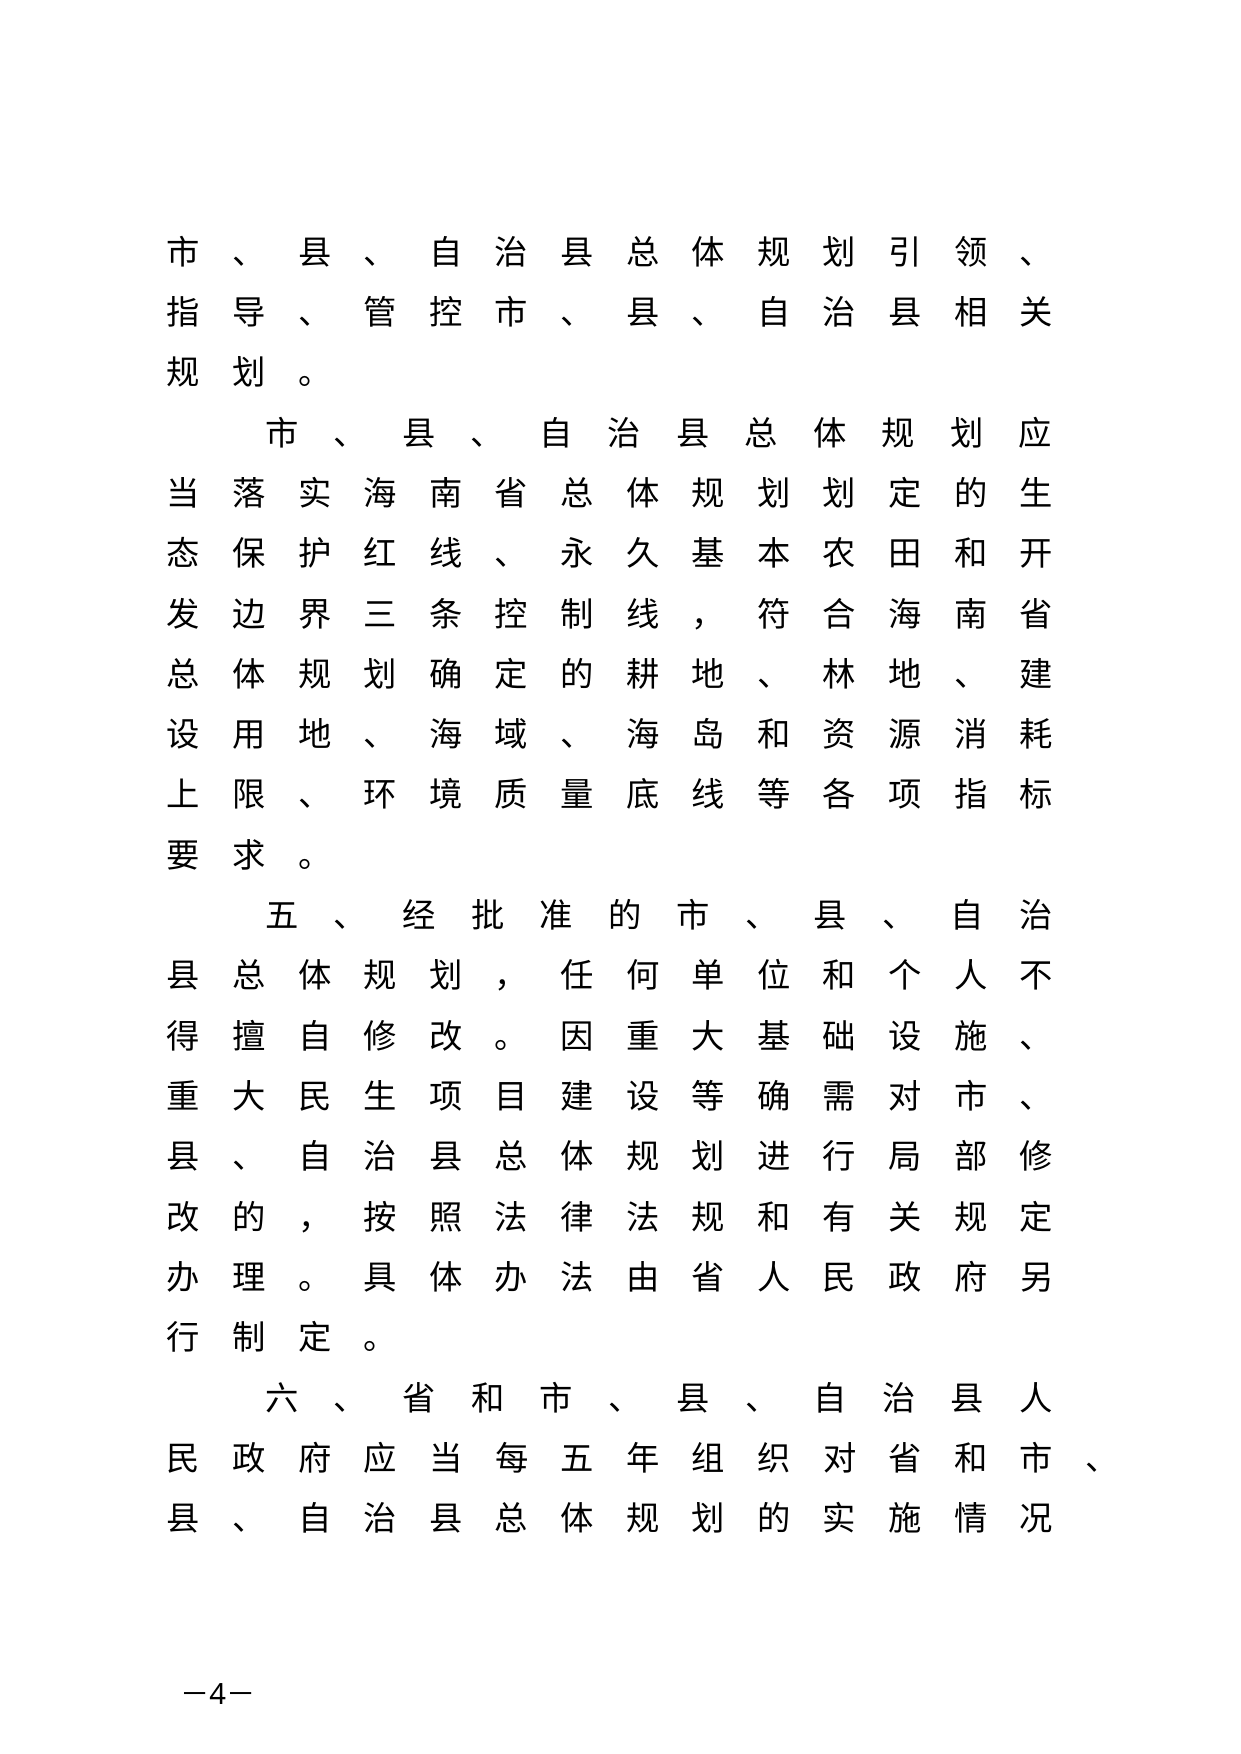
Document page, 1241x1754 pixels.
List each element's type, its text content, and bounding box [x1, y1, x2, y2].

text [167, 1365, 1085, 1546]
text 市、县、自治县总体规划应当落实海南省总体规划划定的生态保护红线、永久基本农田和开发边界三条控制线，符合海南省总体规划确定的耕地、林地、建设用地、海域、海岛和资源消耗上限、环境质量底线等各项指标要求。 [167, 400, 1085, 883]
text 五、经批准的市、县、自治县总体规划，任何单位和个人不得擅自修改。因重大基础设施、重大民生项目建设等确需对市、县、自治县总体规划进行局部修改的，按照法律法规和有关规定办理。具体办法由省人民政府另行制定。 [167, 883, 1085, 1365]
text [167, 219, 1085, 400]
